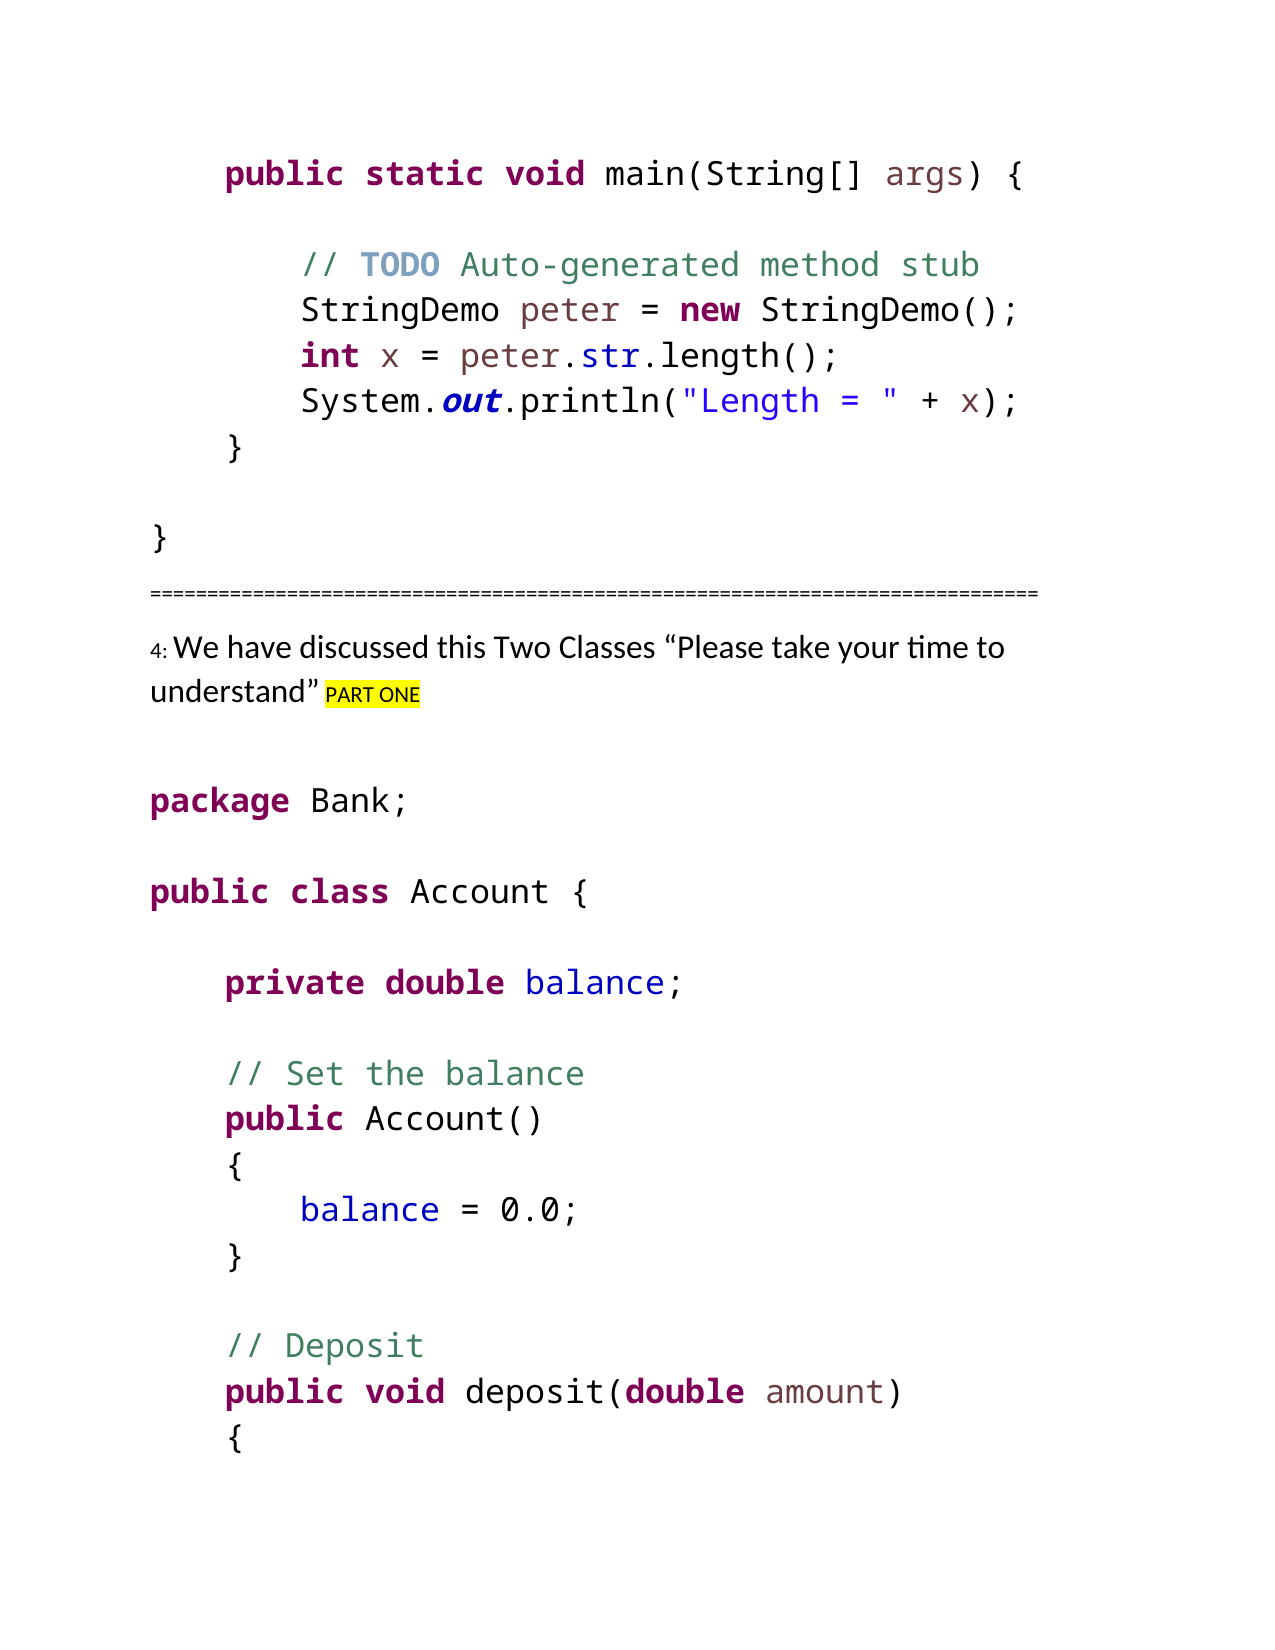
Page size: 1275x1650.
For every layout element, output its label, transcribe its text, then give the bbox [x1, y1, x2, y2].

text public class Account { [150, 868, 1125, 913]
text // Set the balance [150, 1050, 1125, 1095]
text } [150, 1231, 1125, 1277]
text public static void main(String[] args) { [150, 150, 1125, 195]
text } [150, 422, 1125, 468]
text int x = peter.str.length(); [150, 332, 1125, 377]
text package Bank; [150, 777, 1125, 823]
text // Deposit [150, 1322, 1125, 1368]
text public Account() [150, 1095, 1125, 1141]
text private double balance; [150, 959, 1125, 1004]
text balance = 0.0; [150, 1186, 1125, 1231]
text System.out.println("Length = " + x); [150, 377, 1125, 422]
text { [150, 1141, 1125, 1186]
text // TODO Auto-generated method stub [150, 241, 1125, 286]
text StringDemo peter = new StringDemo(); [150, 286, 1125, 332]
text } [150, 513, 1125, 559]
text 4: We have discussed this Two Classes “Please take your time to understand” PART ONE [150, 626, 1125, 711]
text ============================================================================== [150, 579, 1125, 607]
text public void deposit(double amount) [150, 1368, 1125, 1413]
text { [150, 1413, 1125, 1458]
